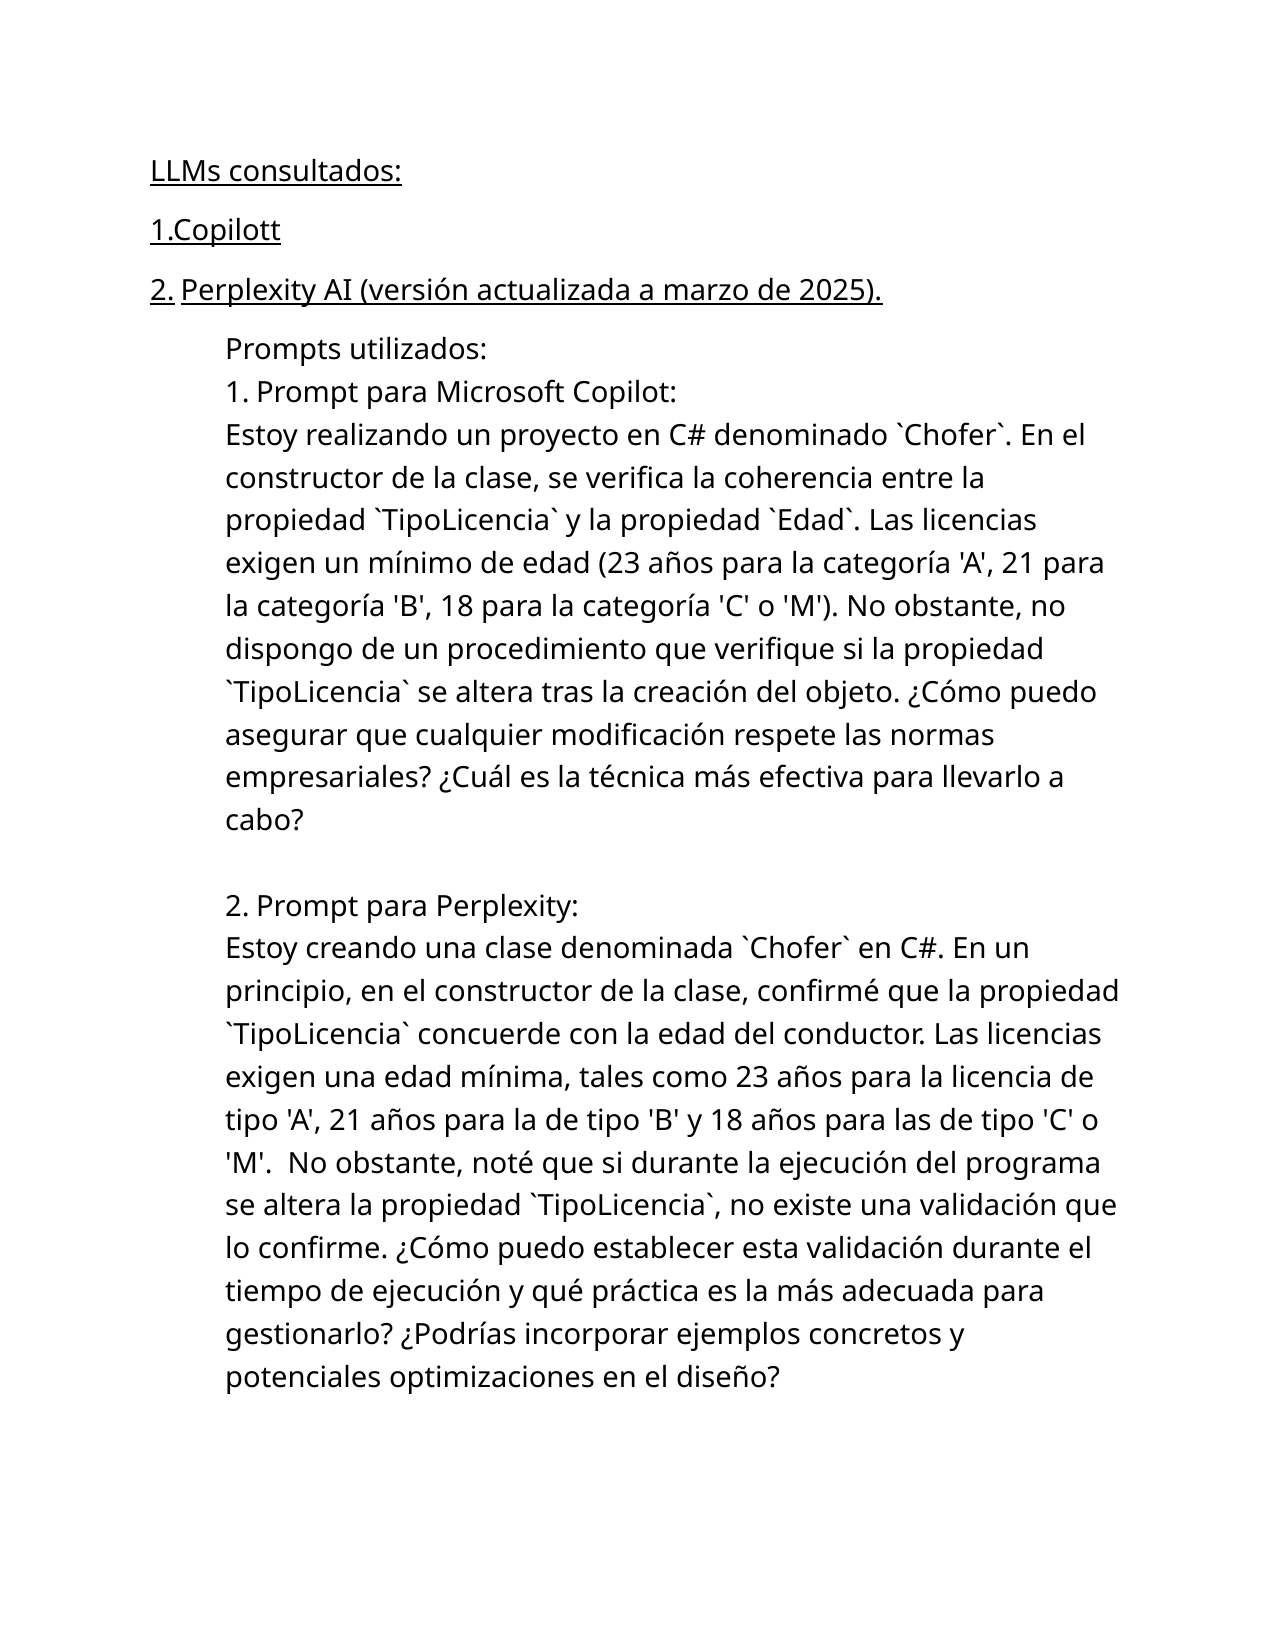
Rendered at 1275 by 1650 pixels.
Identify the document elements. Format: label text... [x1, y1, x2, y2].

list Estoy creando una clase denominada `Chofer` en C#. En un principio, en el constructor de la clase, confirmé que la propiedad `TipoLicencia` concuerde con la edad del conductor. Las licencias exigen una edad mínima, tales como 23 años para la licencia de tipo 'A', 21 años para la de tipo 'B' y 18 años para las de tipo 'C' o 'M'. No obstante, noté que si durante la ejecución del programa se altera la propiedad `TipoLicencia`, no existe una validación que lo confirme. ¿Cómo puedo establecer esta validación durante el tiempo de ejecución y qué práctica es la más adecuada para gestionarlo? ¿Podrías incorporar ejemplos concretos y potenciales optimizaciones en el diseño? [225, 928, 1125, 1396]
text LLMs consultados: [150, 150, 1125, 190]
text 1.Copilott [150, 209, 1125, 249]
text 2. Perplexity AI (versión actualizada a marzo de 2025). [150, 269, 1125, 309]
list Estoy realizando un proyecto en C# denominado `Chofer`. En el constructor de la clase, se verifica la coherencia entre la propiedad `TipoLicencia` y la propiedad `Edad`. Las licencias exigen un mínimo de edad (23 años para la categoría 'A', 21 para la categoría 'B', 18 para la categoría 'C' o 'M'). No obstante, no dispongo de un procedimiento que verifique si la propiedad `TipoLicencia` se altera tras la creación del objeto. ¿Cómo puedo asegurar que cualquier modificación respete las normas empresariales? ¿Cuál es la técnica más efectiva para llevarlo a cabo? [225, 414, 1125, 839]
list Prompts utilizados: [225, 328, 1125, 368]
list 1. Prompt para Microsoft Copilot: [225, 371, 1125, 411]
list 2. Prompt para Perplexity: [225, 885, 1125, 925]
